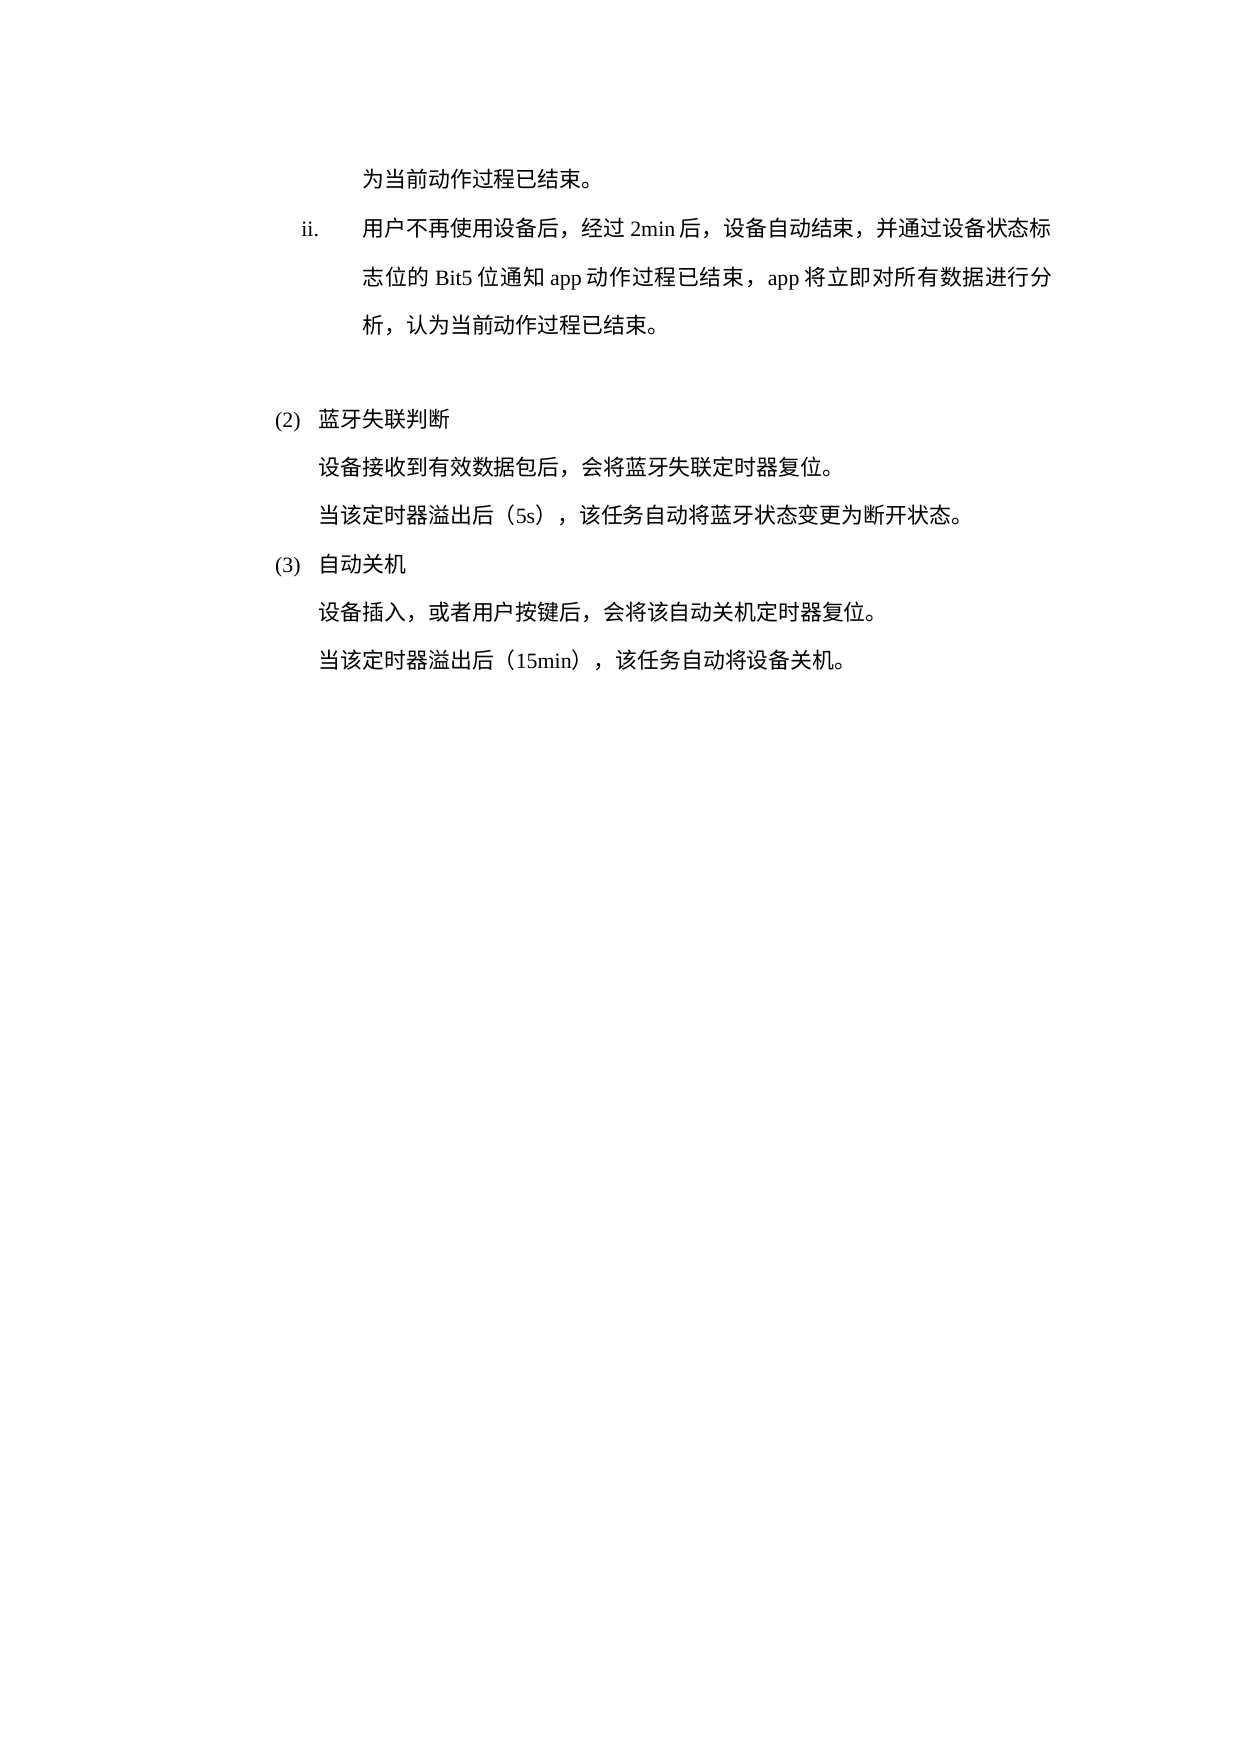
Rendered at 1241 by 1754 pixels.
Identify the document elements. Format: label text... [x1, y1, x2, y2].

list 设备插入，或者用户按键后，会将该自动关机定时器复位。 [319, 594, 1053, 627]
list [319, 162, 1053, 194]
list 设备接收到有效数据包后，会将蓝牙失联定时器复位。 [319, 449, 1053, 482]
list 当该定时器溢出后（5s），该任务自动将蓝牙状态变更为断开状态。 [319, 498, 1053, 530]
list 蓝牙失联判断 [275, 401, 1053, 434]
list 自动关机 [275, 546, 1053, 579]
list 用户不再使用设备后，经过2min后，设备自动结束，并通过设备状态标志位的Bit5位通知app动作过程已结束，app将立即对所有数据进行分析，认为当前动作过程已结束。 [319, 210, 1053, 340]
list 当该定时器溢出后（15min），该任务自动将设备关机。 [319, 643, 1053, 675]
